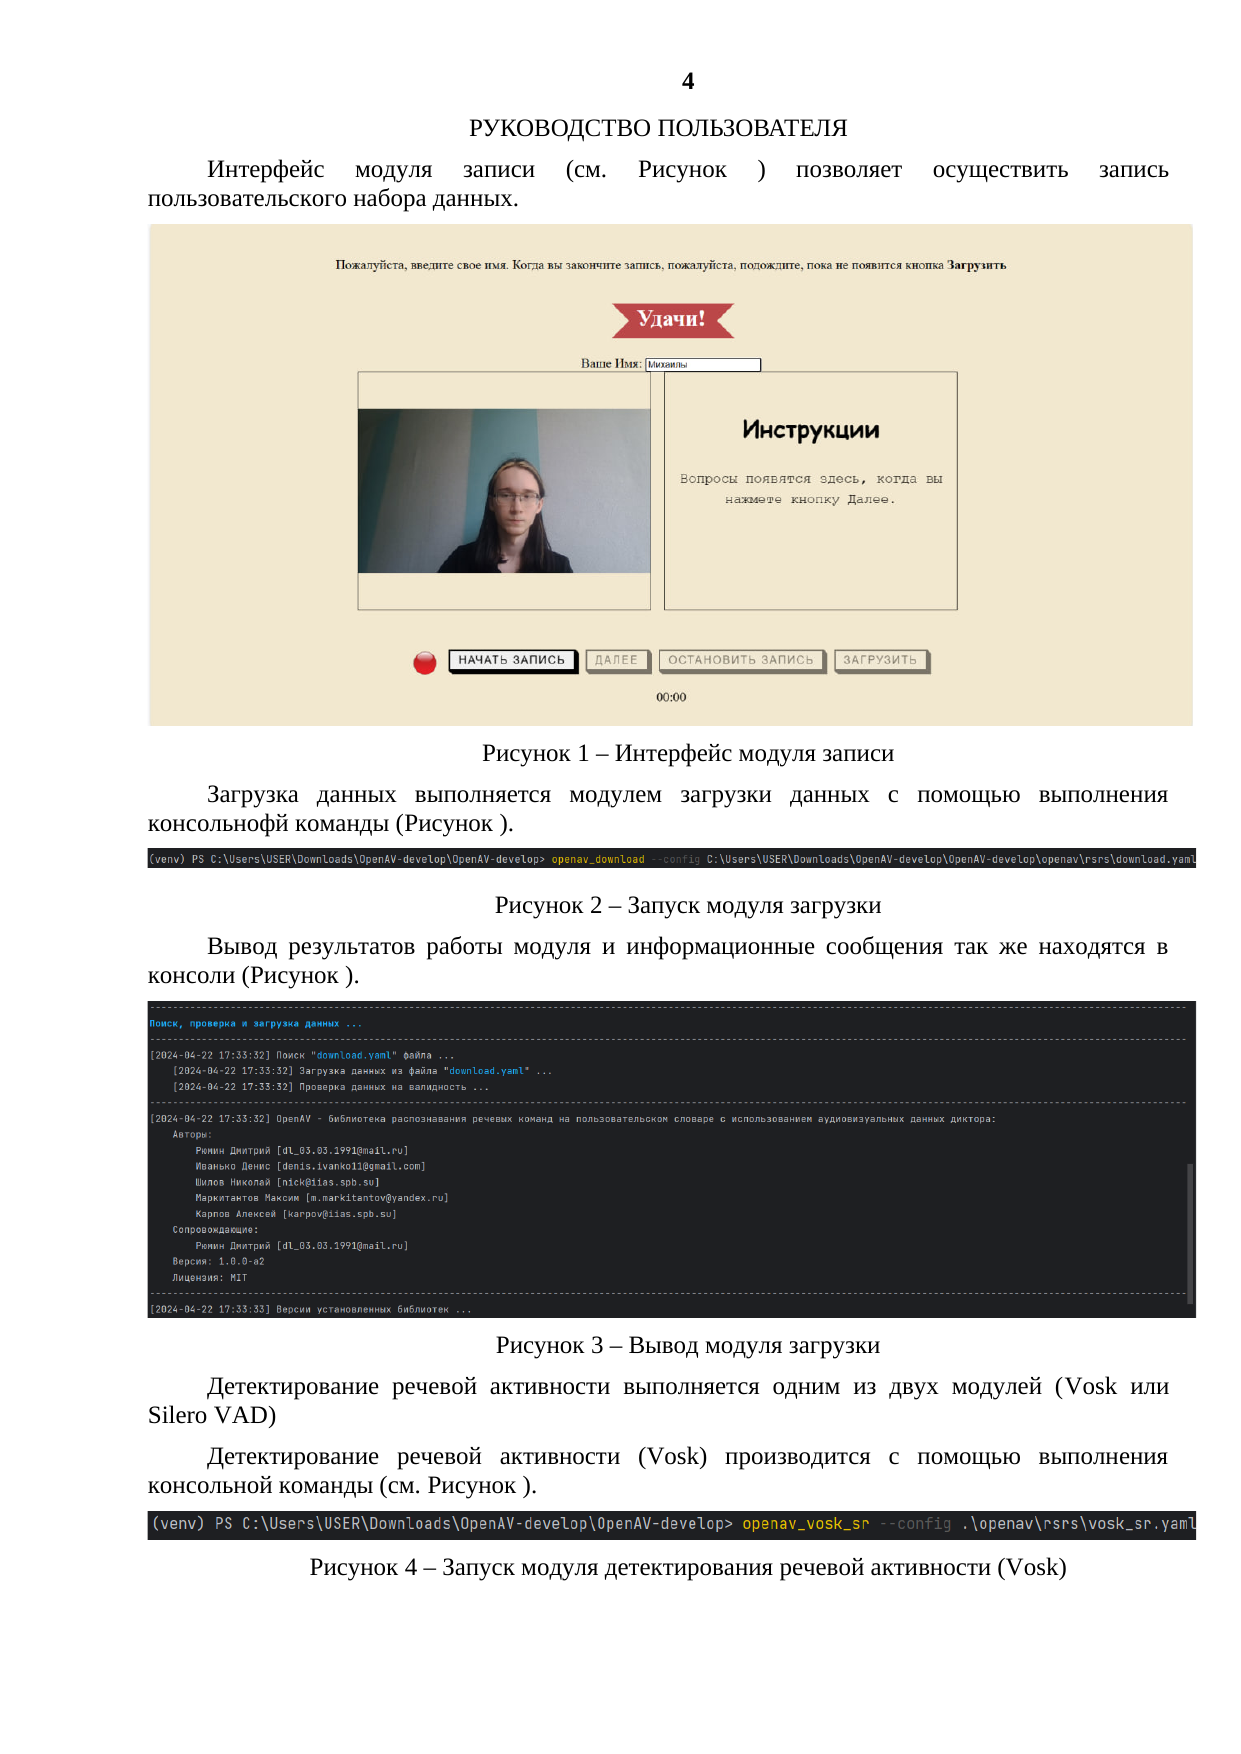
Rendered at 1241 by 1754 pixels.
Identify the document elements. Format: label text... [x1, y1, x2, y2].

text Детектирование речевой активности выполняется одним из двух модулей (Vosk или Silero VAD) [148, 1371, 1169, 1428]
picture [147, 224, 1193, 726]
text Загрузка данных выполняется модулем загрузки данных с помощью выполнения консольнофй команды (рисунок ). [148, 779, 1169, 836]
text Рисунок 2 – Запуск модуля загрузки [148, 890, 1169, 919]
text Рисунок 3 – Вывод модуля загрузки [148, 1330, 1169, 1358]
picture [147, 848, 1197, 868]
text Вывод результатов работы модуля и информационные сообщения так же находятся в консоли (рисунок ). [148, 931, 1169, 989]
picture [147, 1511, 1197, 1540]
text Рисунок 1 – Интерфейс модуля записи [148, 738, 1169, 766]
text Рисунок 4 – Запуск модуля детектирования речевой активности (Vosk) [148, 1552, 1169, 1581]
text Руководство пользователя [148, 113, 1169, 142]
text Детектирование речевой активности (Vosk) производится с помощью выполнения консольной команды (см. рисунок ). [148, 1441, 1169, 1498]
picture [147, 1001, 1197, 1318]
text Интерфейс модуля записи (см. рисунок ) позволяет осуществить запись пользовательского набора данных. [148, 154, 1169, 212]
